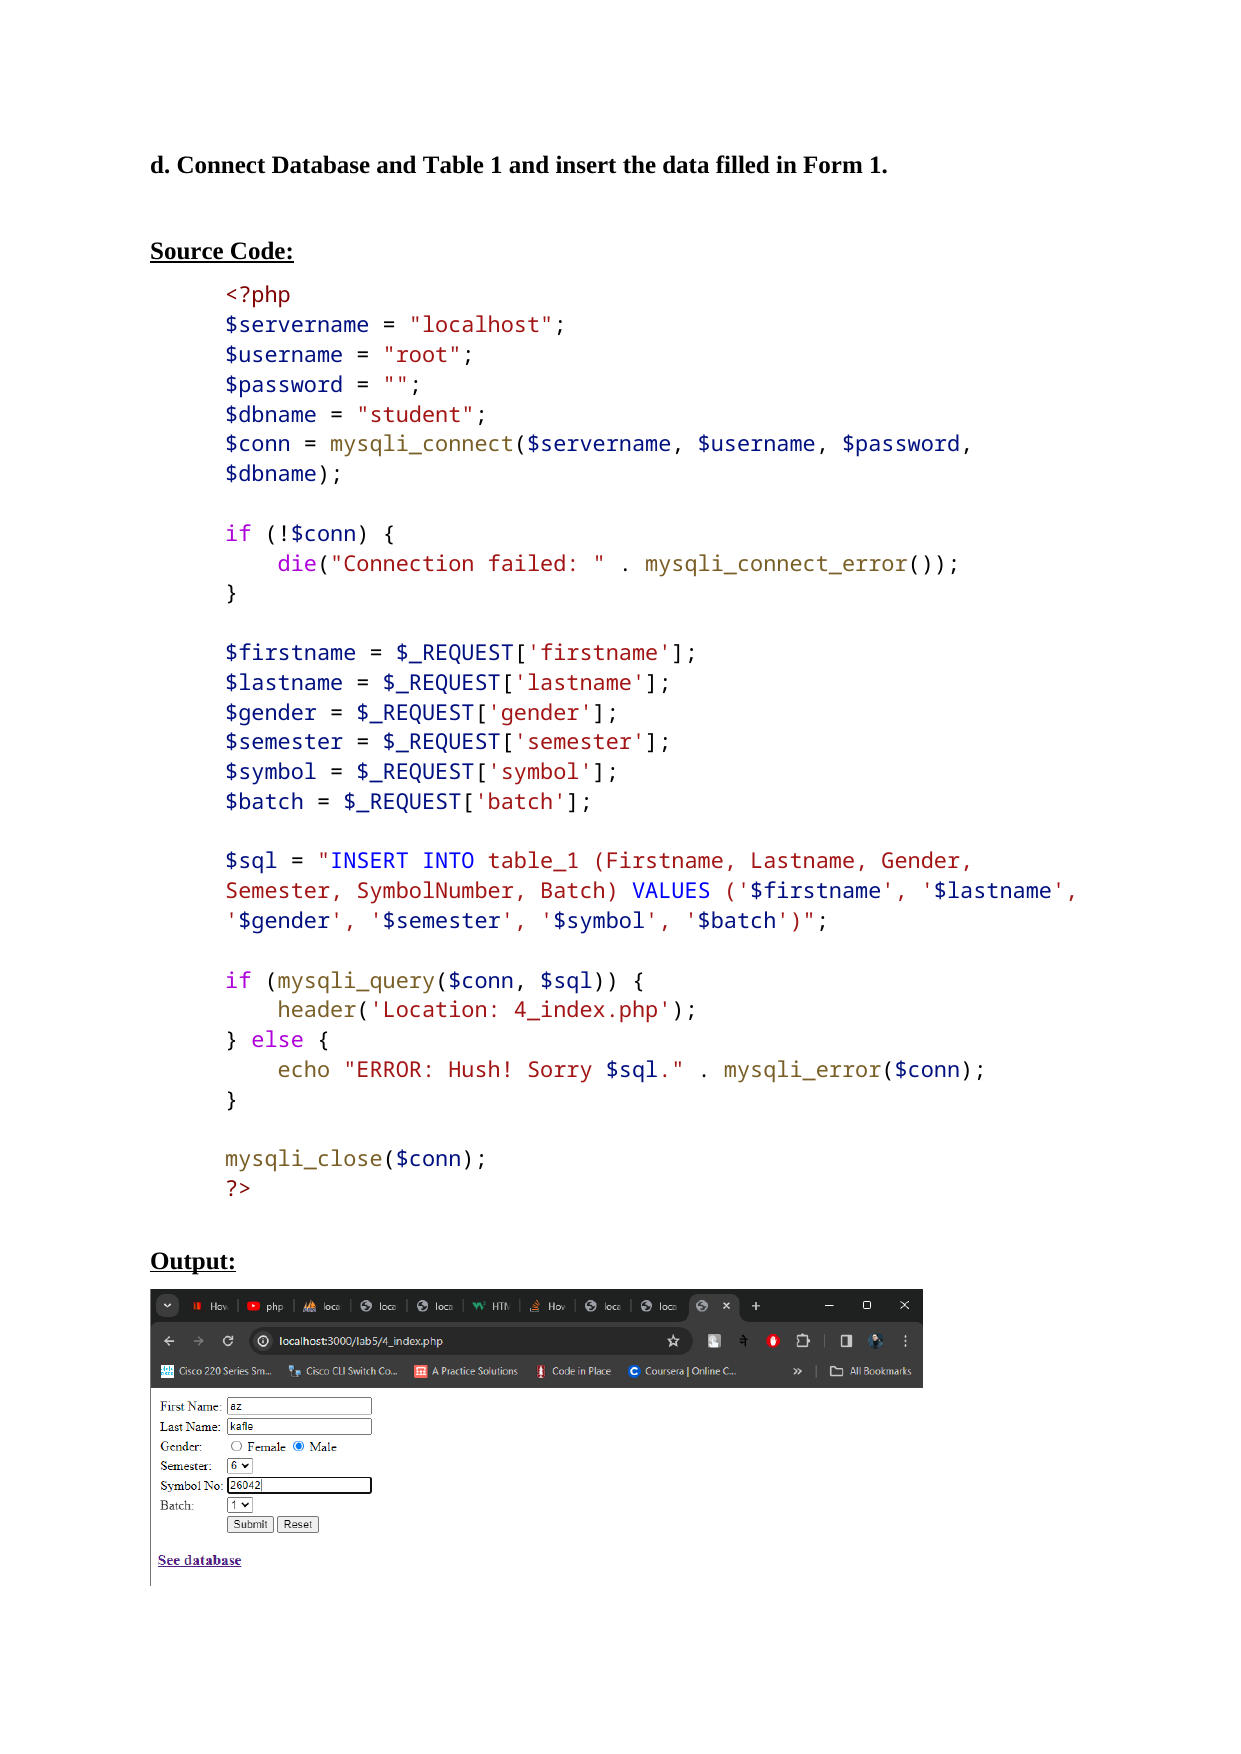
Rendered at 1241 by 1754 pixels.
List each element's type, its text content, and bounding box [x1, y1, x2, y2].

text $lastname = $_REQUEST['lastname']; [225, 667, 1090, 696]
text $sql = "INSERT INTO table_1 (Firstname, Lastname, Gender, Semester, SymbolNumber, Batch) VALUES ('$firstname', '$lastname', '$gender', '$semester', '$symbol', '$batch')"; [225, 845, 1090, 935]
text $dbname = "student"; [225, 398, 1090, 428]
text } [225, 577, 1090, 607]
text $password = ""; [225, 369, 1090, 398]
picture [150, 1289, 923, 1586]
text $symbol = $_REQUEST['symbol']; [225, 756, 1090, 786]
text d. Connect Database and Table 1 and insert the data filled in Form 1. [150, 150, 1090, 179]
text if (mysqli_query($conn, $sql)) { [225, 964, 1090, 994]
text header('Location: 4_index.php'); [225, 994, 1090, 1024]
text ?> [225, 1173, 1090, 1203]
text <?php [225, 279, 1090, 309]
text mysqli_close($conn); [225, 1143, 1090, 1173]
text Output: [150, 1246, 1090, 1275]
text $batch = $_REQUEST['batch']; [225, 786, 1090, 816]
text if (!$conn) { [225, 518, 1090, 547]
text $firstname = $_REQUEST['firstname']; [225, 637, 1090, 667]
text $semester = $_REQUEST['semester']; [225, 726, 1090, 756]
text $conn = mysqli_connect($servername, $username, $password, $dbname); [225, 428, 1090, 488]
text echo "ERROR: Hush! Sorry $sql." . mysqli_error($conn); [225, 1054, 1090, 1084]
text } [225, 1084, 1090, 1113]
text $username = "root"; [225, 339, 1090, 369]
text die("Connection failed: " . mysqli_connect_error()); [225, 547, 1090, 577]
text $servername = "localhost"; [225, 309, 1090, 339]
text } else { [225, 1024, 1090, 1054]
text Source Code: [150, 236, 1090, 265]
text $gender = $_REQUEST['gender']; [225, 696, 1090, 726]
